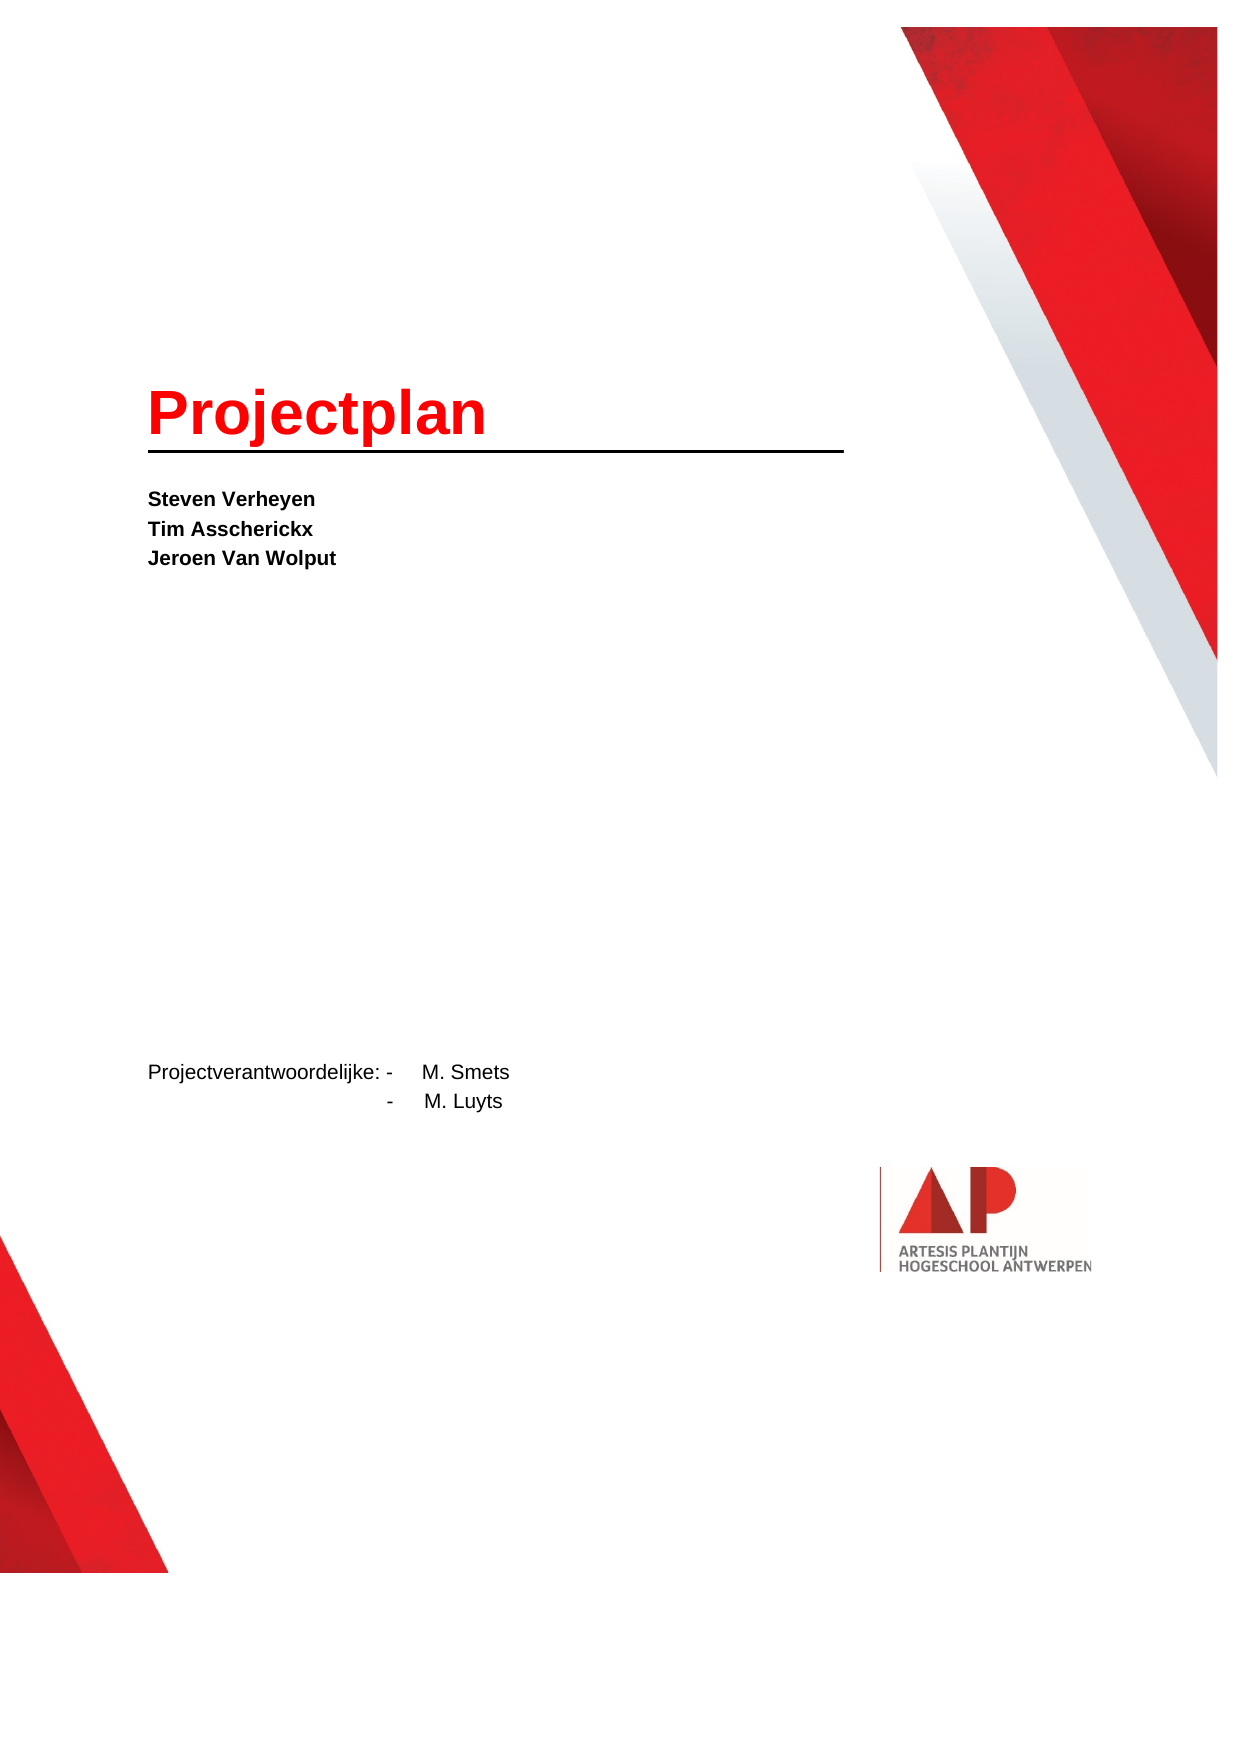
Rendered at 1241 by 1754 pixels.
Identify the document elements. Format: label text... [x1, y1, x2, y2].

picture [878, 1167, 1091, 1272]
picture [842, 27, 1218, 784]
text Projectverantwoordelijke: - M. Smets [148, 1054, 1093, 1084]
picture [0, 1122, 169, 1573]
text Projectplan [148, 376, 842, 450]
text Steven Verheyen [148, 482, 842, 511]
list M. Luyts [386, 1084, 1093, 1113]
text Tim Asscherickx [148, 511, 842, 540]
text Jeroen Van Wolput [148, 540, 842, 569]
